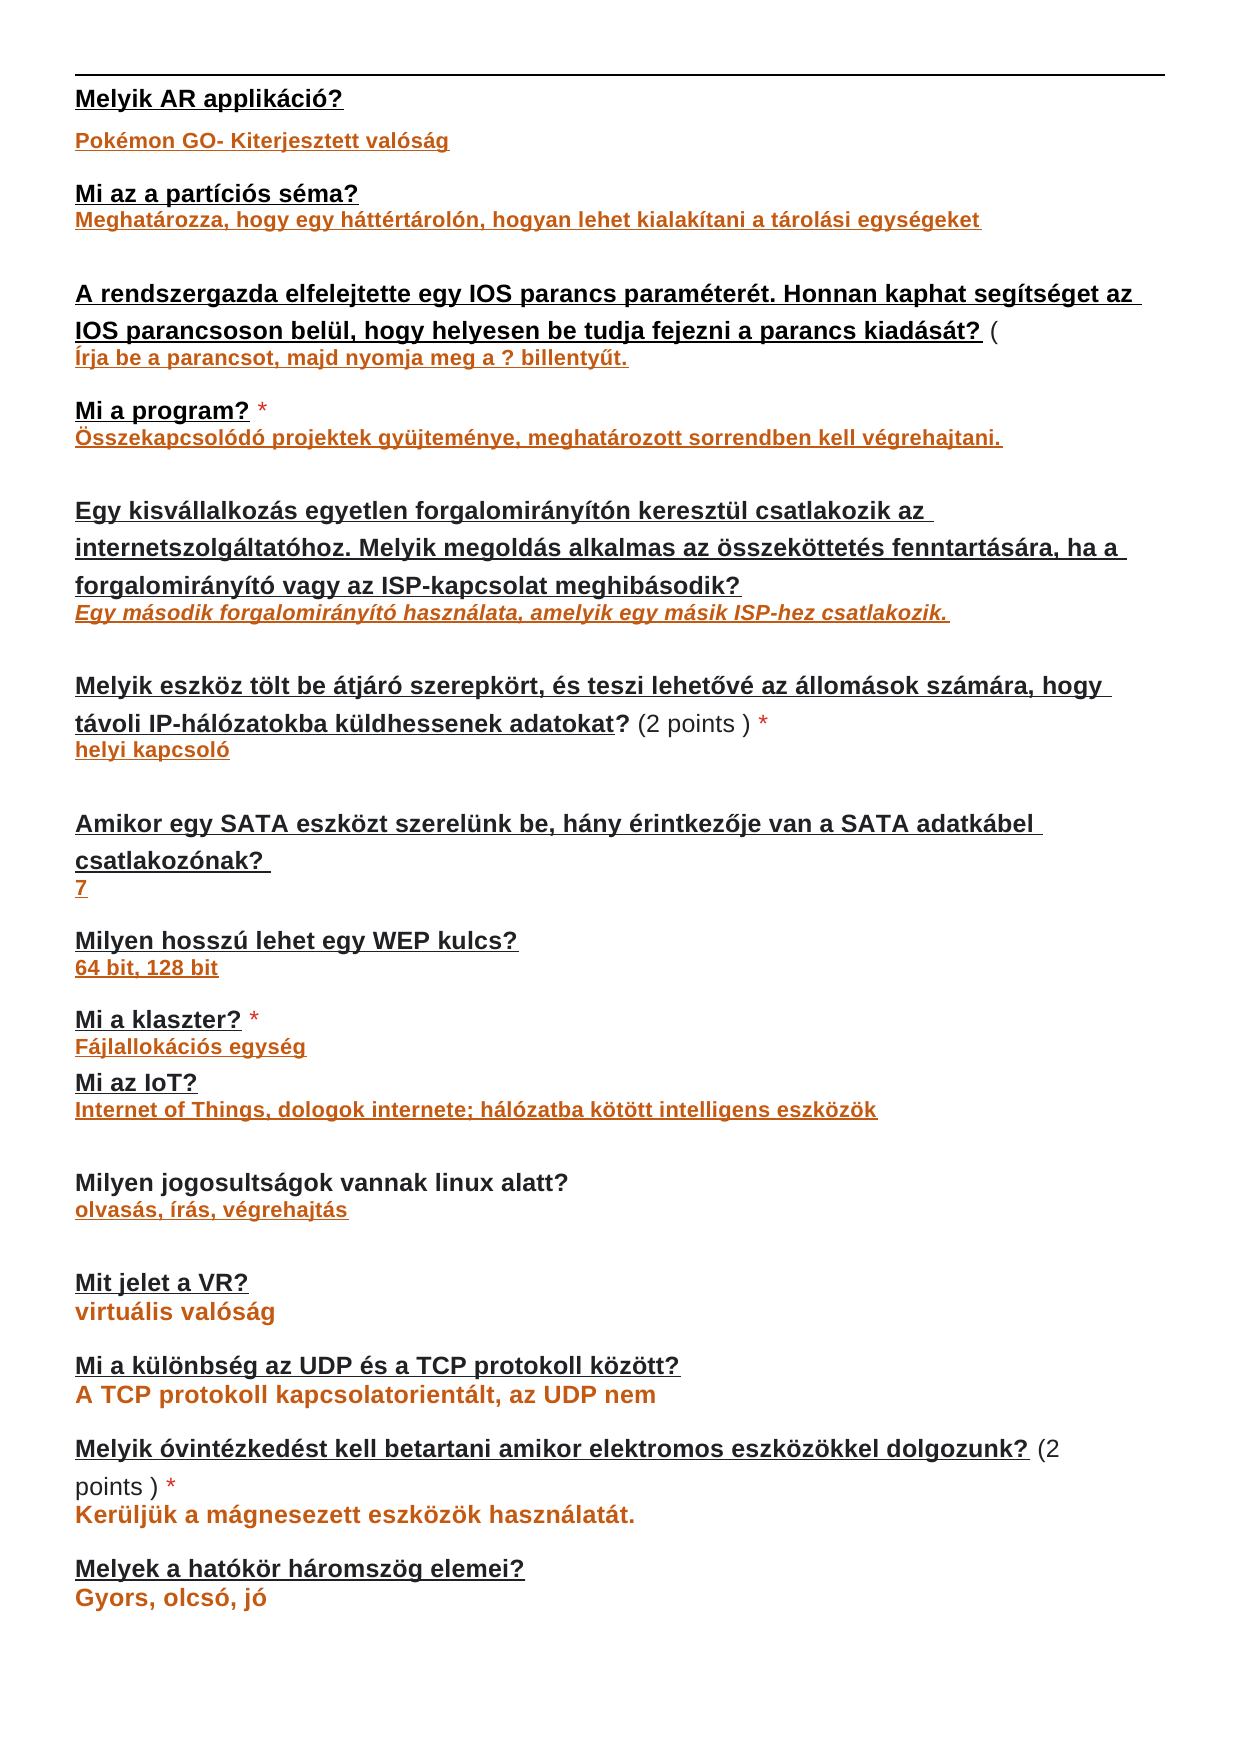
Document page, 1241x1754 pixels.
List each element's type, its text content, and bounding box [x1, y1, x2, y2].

text Melyik óvintézkedést kell betartani amikor elektromos eszközökkel dolgozunk? (2 points ) * [75, 1425, 1165, 1500]
text Írja be a parancsot, majd nyomja meg a ? billentyűt. [75, 345, 1165, 370]
text Kerüljük a mágnesezett eszközök használatát. [75, 1500, 1165, 1529]
text Fájlallokációs egység [75, 1034, 1165, 1059]
text 7 [75, 875, 1165, 900]
text Internet of Things, dologok internete; hálózatba kötött intelligens eszközök [75, 1096, 1165, 1122]
text Mi a klaszter? * [75, 996, 1165, 1034]
text Egy kisvállalkozás egyetlen forgalomirányítón keresztül csatlakozik az internetszolgáltatóhoz. Melyik megoldás alkalmas az összeköttetés fenntartására, ha a forgalomirányító vagy az ISP-kapcsolat meghibásodik? [75, 487, 1165, 599]
text virtuális valóság [75, 1297, 1165, 1326]
text Amikor egy SATA eszközt szerelünk be, hány érintkezője van a SATA adatkábel csatlakozónak? [75, 800, 1165, 875]
text Mi az IoT? [75, 1059, 1165, 1096]
text olvasás, írás, végrehajtás [75, 1197, 1165, 1222]
text Mit jelet a VR? [75, 1259, 1165, 1297]
text Milyen jogosultságok vannak linux alatt? [75, 1159, 1165, 1197]
text Gyors, olcsó, jó [75, 1583, 1165, 1612]
text Mi a program? * [75, 387, 1165, 424]
text A rendszergazda elfelejtette egy IOS parancs paraméterét. Honnan kaphat segítséget az IOS parancsoson belül, hogy helyesen be tudja fejezni a parancs kiadását? ( [75, 270, 1165, 345]
text Meghatározza, hogy egy háttértárolón, hogyan lehet kialakítani a tárolási egységeket [75, 207, 1165, 232]
text Melyek a hatókör háromszög elemei? [75, 1546, 1165, 1583]
text helyi kapcsoló [75, 737, 1165, 762]
text Melyik AR applikáció? [75, 76, 1165, 112]
text Melyik eszköz tölt be átjáró szerepkört, és teszi lehetővé az állomások számára, hogy távoli IP-hálózatokba küldhessenek adatokat? (2 points ) * [75, 662, 1165, 737]
text Mi a különbség az UDP és a TCP protokoll között? [75, 1342, 1165, 1380]
text Milyen hosszú lehet egy WEP kulcs? [75, 917, 1165, 954]
text Mi az a partíciós séma? [75, 170, 1165, 207]
text Pokémon GO- Kiterjesztett valóság [75, 112, 1165, 153]
text 64 bit, 128 bit [75, 954, 1165, 979]
text Összekapcsolódó projektek gyüjteménye, meghatározott sorrendben kell végrehajtani. [75, 424, 1165, 449]
text Egy második forgalomirányító használata, amelyik egy másik ISP-hez csatlakozik. [75, 599, 1165, 625]
text A TCP protokoll kapcsolatorientált, az UDP nem [75, 1380, 1165, 1408]
